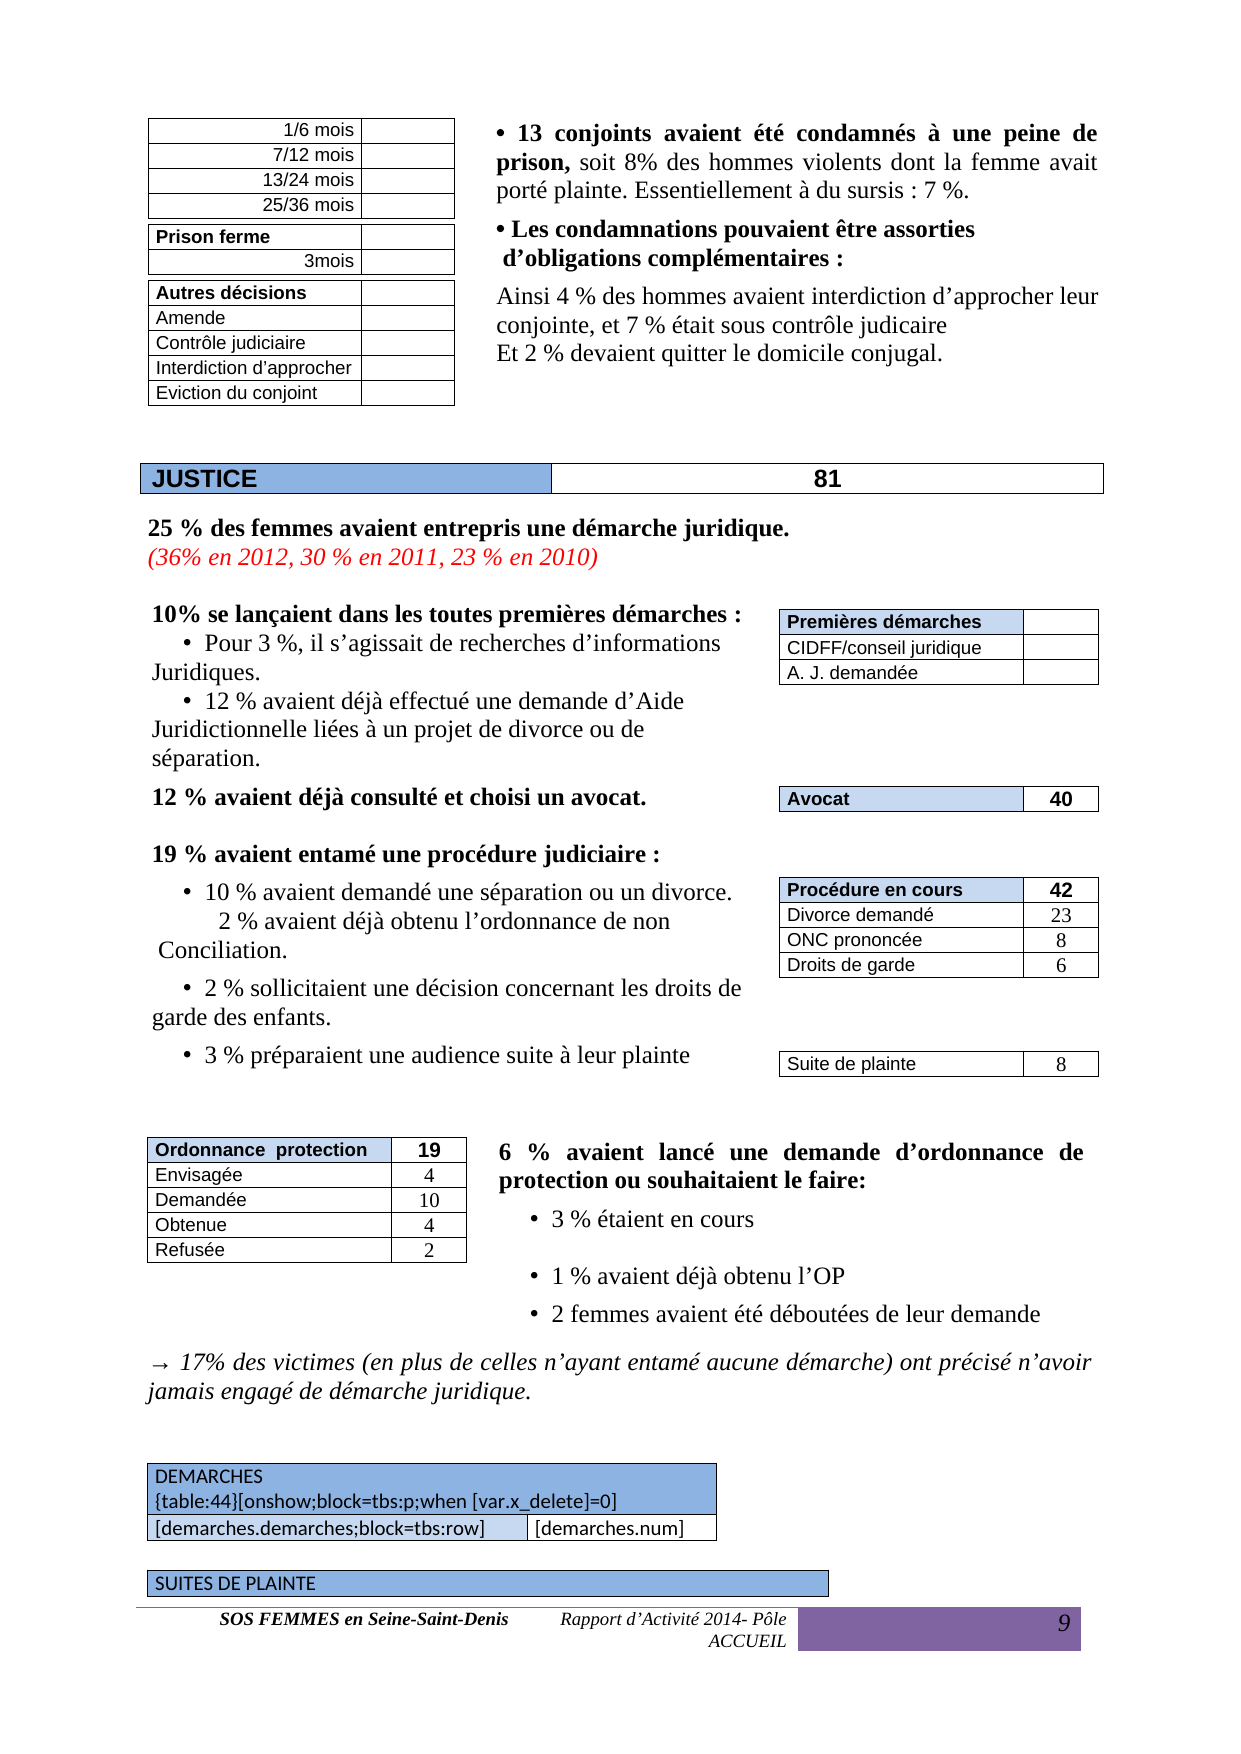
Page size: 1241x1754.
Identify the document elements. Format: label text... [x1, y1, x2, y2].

text → 17% des victimes (en plus de celles n’ayant entamé aucune démarche) ont précisé n’avoir jamais engagé de démarche juridique. [148, 1347, 1092, 1405]
table_cell [demarches.demarches;block=tbs:row] [148, 1515, 527, 1540]
table_header 10% se lançaient dans les toutes premières démarches : Pour 3 %, il s’agissait de recherches d’informations Juridiques. 12 % avaient déjà effectué une demande d’Aide Juridictionnelle liées à un projet de divorce ou de séparation. 12 % avaient déjà consulté et choisi un avocat. 19 % avaient entamé une procédure judiciaire : 10 % avaient demandé une séparation ou un divorce. 2 % avaient déjà obtenu l’ordonnance de non Conciliation. 2 % sollicitaient une décision concernant les droits de garde des enfants. 3 % préparaient une audience suite à leur plainte [140, 571, 768, 1113]
table_header [136, 118, 485, 463]
table_cell 81 [552, 464, 1103, 493]
table_header [768, 571, 1104, 1113]
table_header DEMARCHES {table:44}[onshow;block=tbs:p;when [var.x_delete]=0] [148, 1464, 716, 1514]
table_header [136, 1137, 487, 1328]
text 25 % des femmes avaient entrepris une démarche juridique. [148, 513, 1092, 542]
table_header 6 % avaient lancé une demande d’ordonnance de protection ou souhaitaient le faire: 3 % étaient en cours 1 % avaient déjà obtenu l’OP 2 femmes avaient été déboutées de leur demande [488, 1137, 1096, 1328]
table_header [485, 118, 1110, 463]
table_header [148, 1571, 828, 1596]
text (36% en 2012, 30 % en 2011, 23 % en 2010) [148, 542, 1092, 571]
table_cell JUSTICE [141, 464, 551, 493]
table_cell [demarches.num] [528, 1515, 716, 1540]
